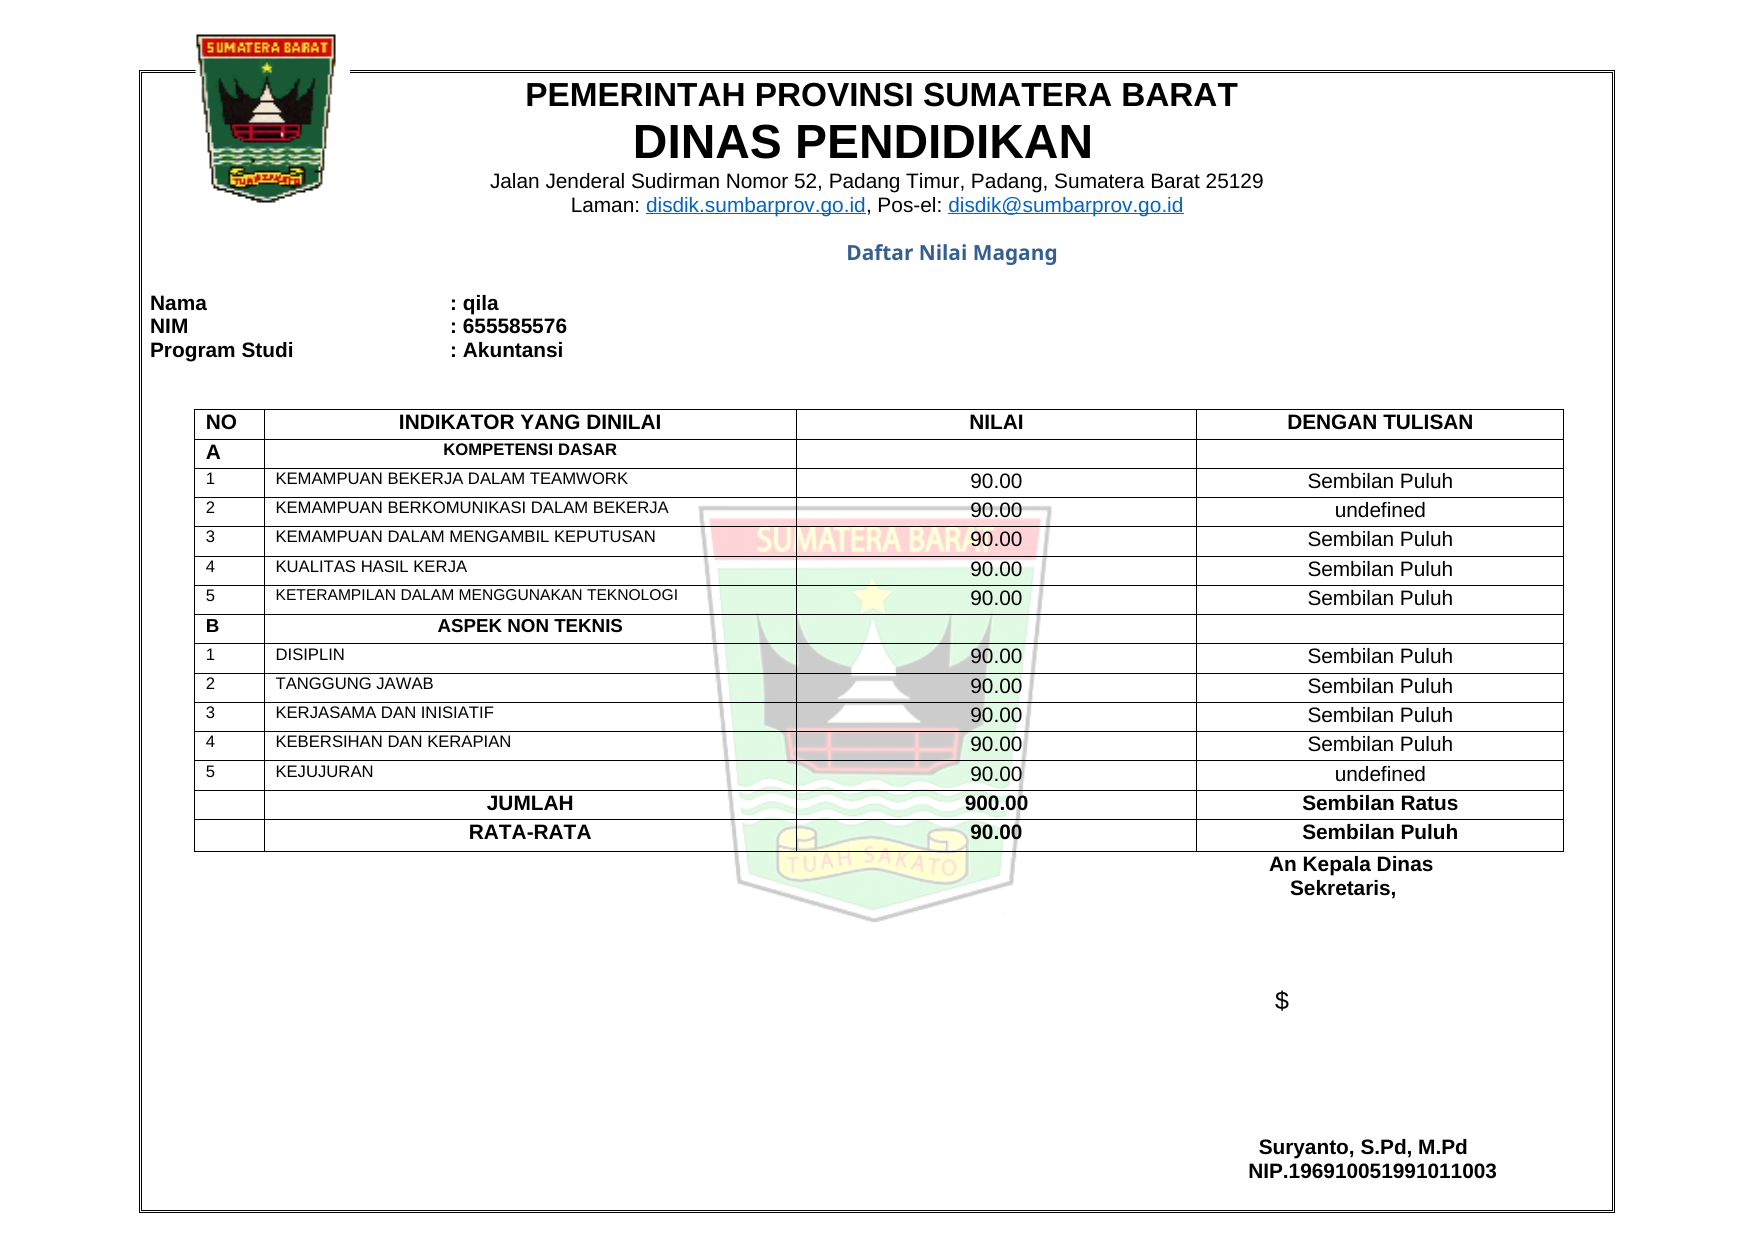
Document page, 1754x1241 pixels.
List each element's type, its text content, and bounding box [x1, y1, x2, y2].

text $ [1200, 986, 1604, 1015]
text NIP.196910051991011003 [150, 1158, 1604, 1182]
table_cell 2 [195, 674, 264, 702]
text Suryanto, S.Pd, M.Pd [150, 1134, 1604, 1158]
table_cell 90.00 [797, 557, 1196, 585]
table_cell 90.00 [797, 732, 1196, 760]
table_cell 3 [195, 527, 264, 556]
table_header INDIKATOR YANG DINILAI [265, 410, 796, 438]
table_cell KEMAMPUAN DALAM MENGAMBIL KEPUTUSAN [265, 527, 796, 556]
table_cell 2 [195, 498, 264, 526]
table_cell Sembilan Puluh [1197, 586, 1563, 614]
table_cell KEJUJURAN [265, 761, 796, 790]
table_cell 4 [195, 732, 264, 760]
table_cell 5 [195, 586, 264, 614]
table_cell Sembilan Puluh [1197, 732, 1563, 760]
table_cell [797, 615, 1196, 643]
table_cell JUMLAH [265, 791, 796, 819]
table_cell Sembilan Puluh [1197, 703, 1563, 731]
table_cell 3 [195, 703, 264, 731]
picture [195, 33, 350, 207]
text Sekretaris, [150, 876, 1604, 900]
table_cell 90.00 [797, 820, 1196, 851]
table_cell KETERAMPILAN DALAM MENGGUNAKAN TEKNOLOGI [265, 586, 796, 614]
table_header NO [195, 410, 264, 438]
text An Kepala Dinas [150, 386, 1604, 876]
table_cell 90.00 [797, 469, 1196, 497]
table_cell [195, 820, 264, 851]
table_header NILAI [797, 410, 1196, 438]
table_cell [797, 440, 1196, 468]
table_cell KOMPETENSI DASAR [265, 440, 796, 468]
table_cell B [195, 615, 264, 643]
table_cell KEMAMPUAN BERKOMUNIKASI DALAM BEKERJA [265, 498, 796, 526]
table_cell KEMAMPUAN BEKERJA DALAM TEAMWORK [265, 469, 796, 497]
table_cell Sembilan Puluh [1197, 557, 1563, 585]
table_cell Sembilan Puluh [1197, 674, 1563, 702]
text NIM : 655585576 [150, 314, 1604, 338]
table_cell KERJASAMA DAN INISIATIF [265, 703, 796, 731]
table_cell ASPEK NON TEKNIS [265, 615, 796, 643]
table_cell undefined [1197, 498, 1563, 526]
table_cell 90.00 [797, 644, 1196, 673]
table_cell 90.00 [797, 761, 1196, 790]
table_cell 5 [195, 761, 264, 790]
table_cell Sembilan Ratus [1197, 791, 1563, 819]
table_cell Sembilan Puluh [1197, 820, 1563, 851]
text Program Studi : Akuntansi [150, 338, 1604, 362]
table_header DENGAN TULISAN [1197, 410, 1563, 438]
table_cell 4 [195, 557, 264, 585]
table_cell KEBERSIHAN DAN KERAPIAN [265, 732, 796, 760]
table_cell 90.00 [797, 703, 1196, 731]
table_cell DISIPLIN [265, 644, 796, 673]
table_cell Sembilan Puluh [1197, 644, 1563, 673]
text Nama : qila [150, 290, 1604, 314]
table_cell 1 [195, 644, 264, 673]
table_cell 90.00 [797, 586, 1196, 614]
table_cell 90.00 [797, 527, 1196, 556]
table_cell Sembilan Puluh [1197, 527, 1563, 556]
table_cell [1197, 440, 1563, 468]
table_cell KUALITAS HASIL KERJA [265, 557, 796, 585]
table_cell Sembilan Puluh [1197, 469, 1563, 497]
table_cell 1 [195, 469, 264, 497]
table_cell 90.00 [797, 498, 1196, 526]
table_cell A [195, 440, 264, 468]
table_cell [1197, 615, 1563, 643]
table_cell 90.00 [797, 674, 1196, 702]
text Daftar Nilai Magang [225, 238, 1604, 266]
table_cell [195, 791, 264, 819]
table_cell undefined [1197, 761, 1563, 790]
table_cell 900.00 [797, 791, 1196, 819]
table_cell TANGGUNG JAWAB [265, 674, 796, 702]
table_cell RATA-RATA [265, 820, 796, 851]
